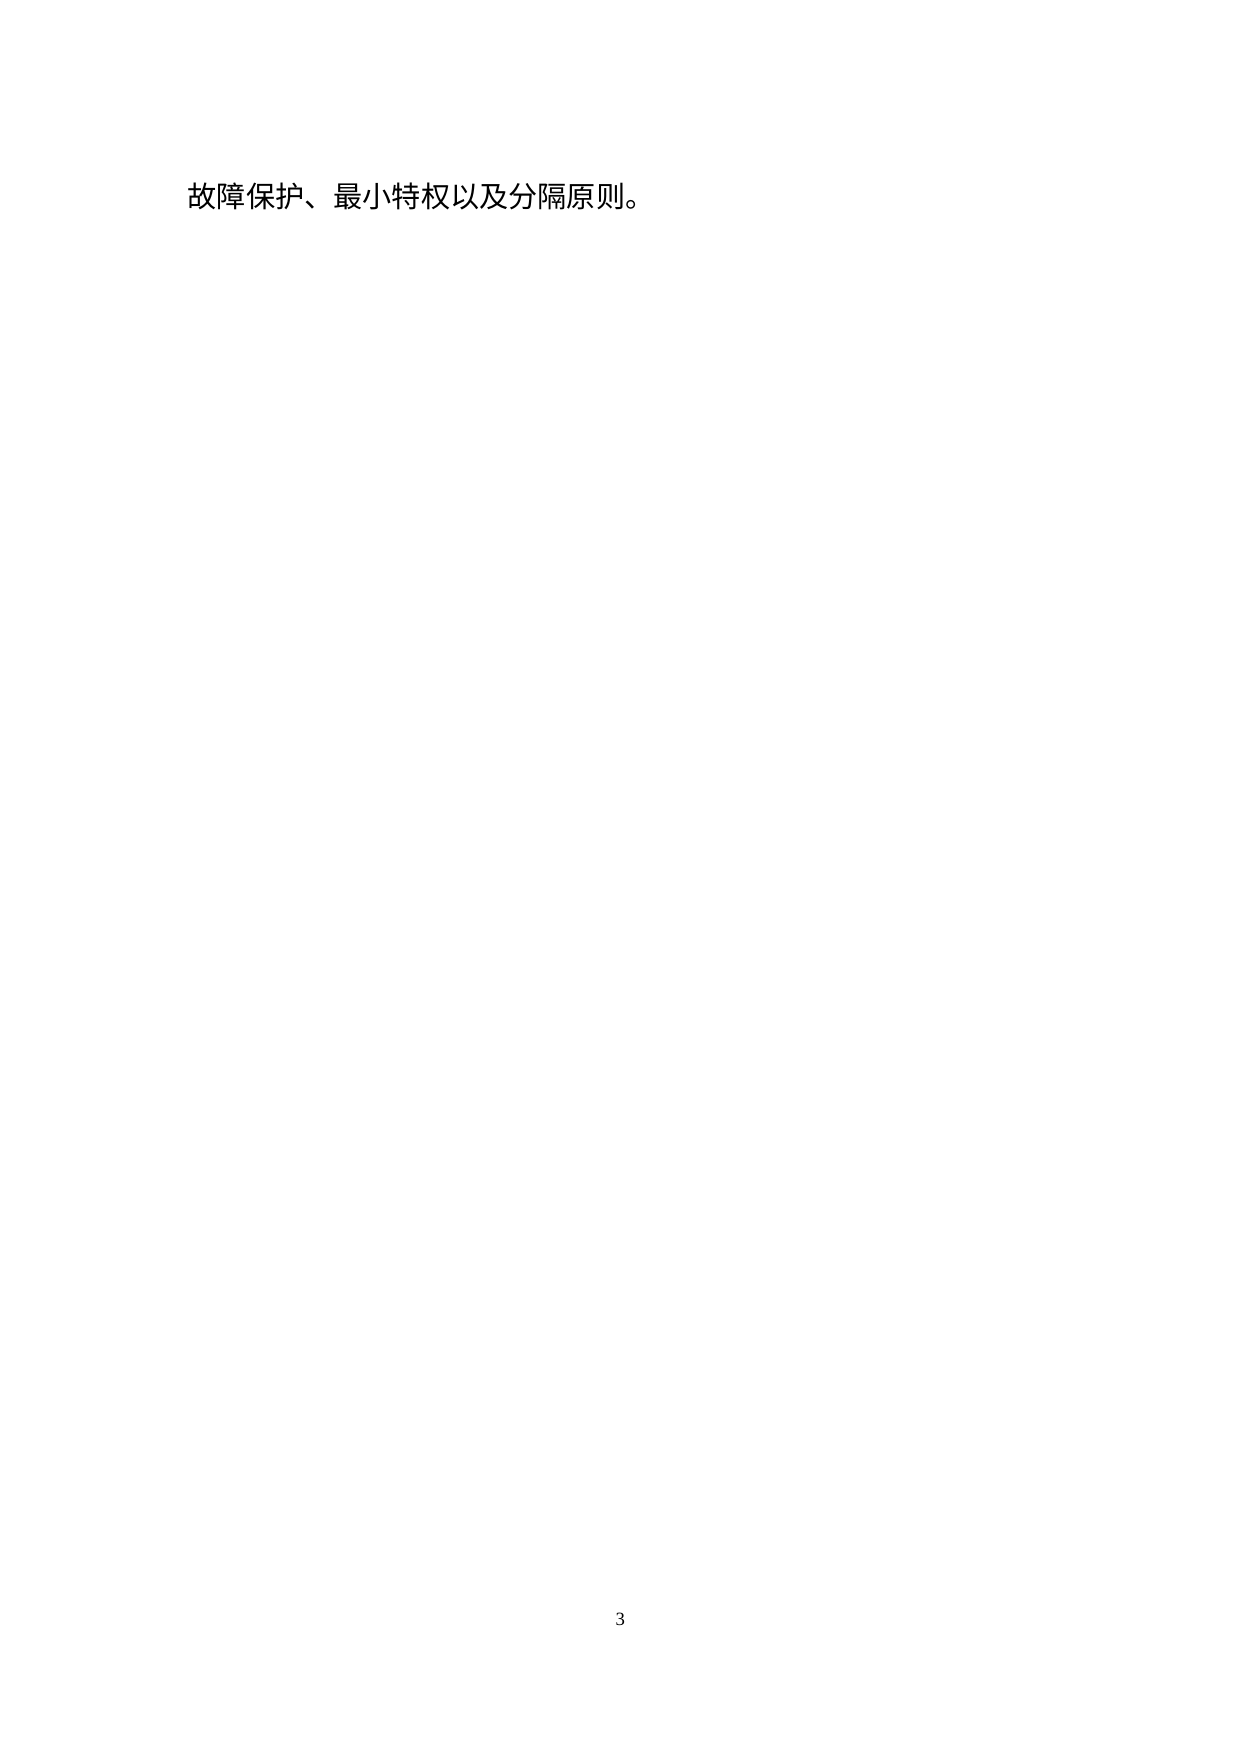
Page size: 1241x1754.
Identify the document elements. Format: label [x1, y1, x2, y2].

text [187, 162, 1053, 227]
